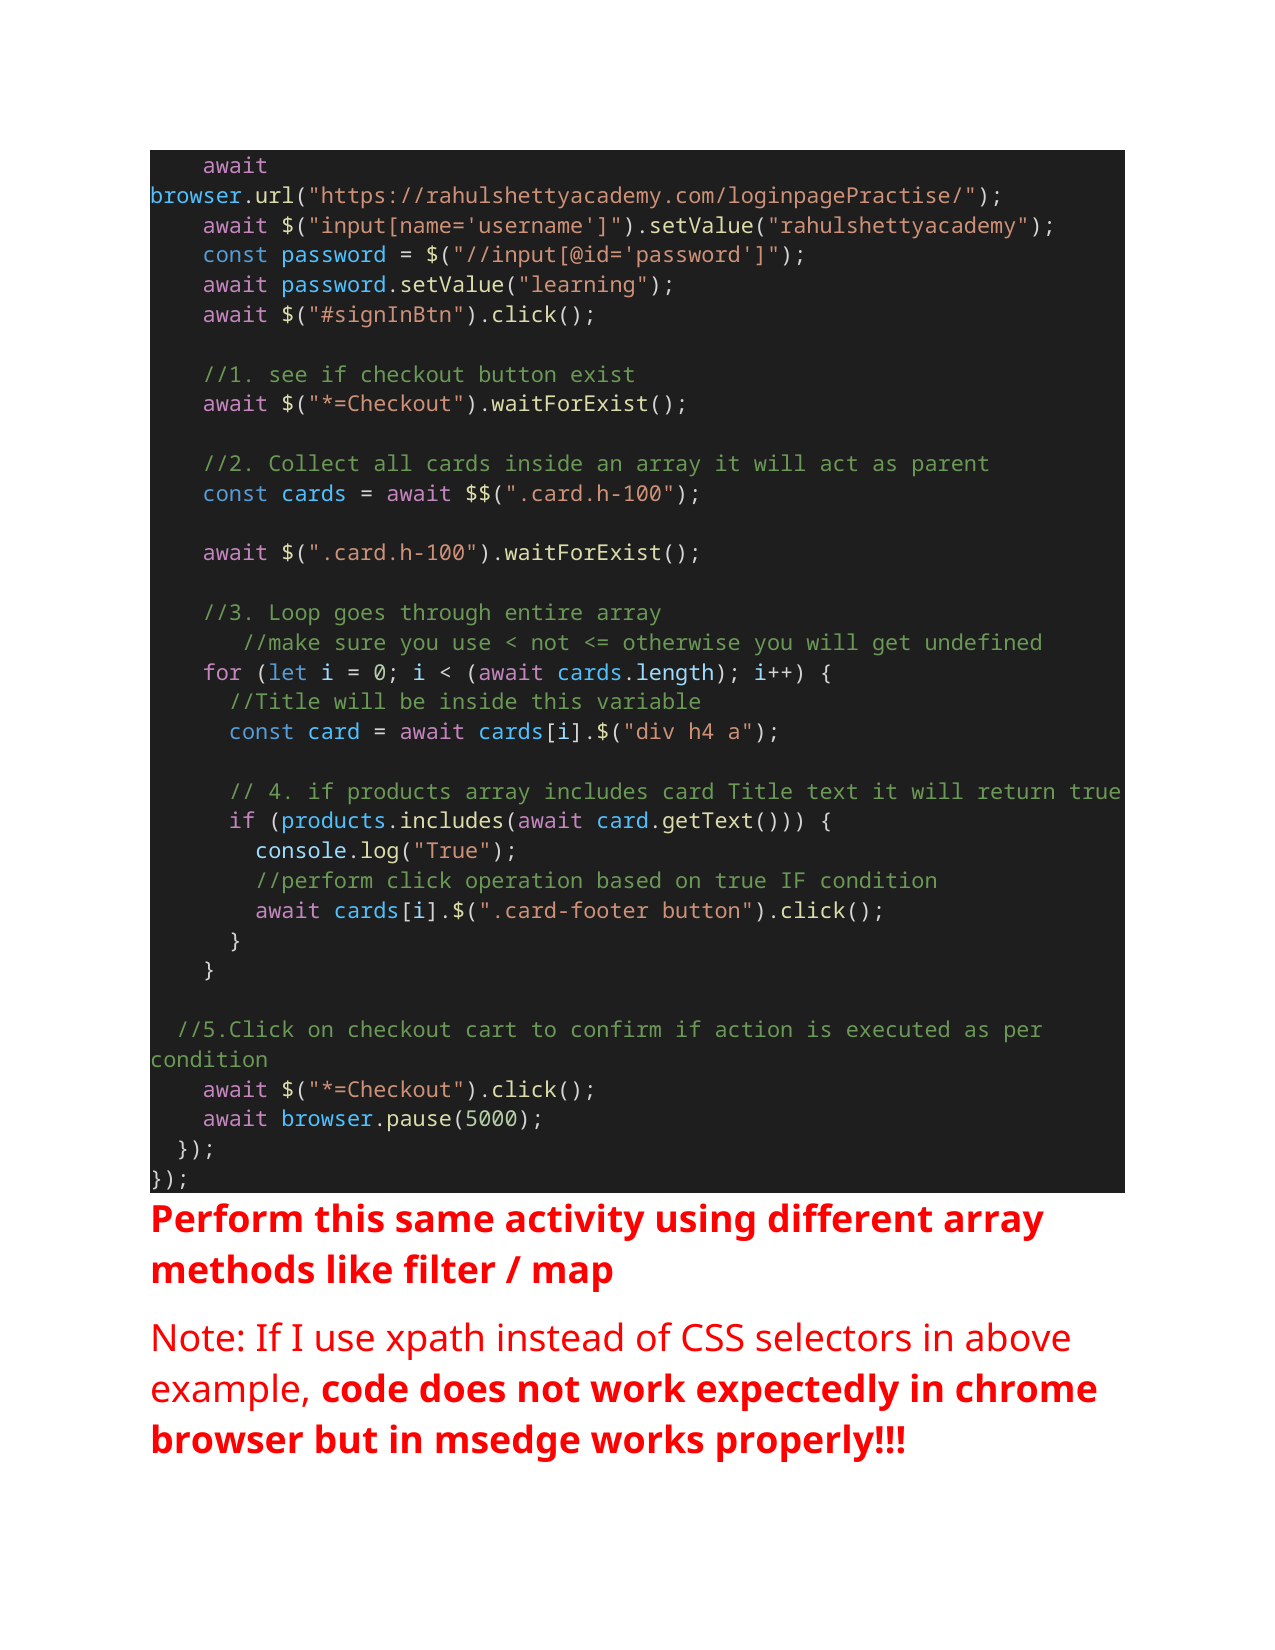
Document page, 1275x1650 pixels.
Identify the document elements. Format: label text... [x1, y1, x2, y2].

text const password = $("//input[@id='password']"); [150, 239, 1125, 269]
text //5.Click on checkout cart to confirm if action is executed as per condition [150, 1014, 1125, 1073]
text } [150, 954, 1125, 984]
text await $("input[name='username']").setValue("rahulshettyacademy"); [150, 209, 1125, 239]
text for (let i = 0; i < (await cards.length); i++) { [150, 656, 1125, 686]
text Note: If I use xpath instead of CSS selectors in above example, code does not work expectedly in chrome browser but in msedge works properly!!! [150, 1311, 1125, 1464]
text if (products.includes(await card.getText())) { [150, 805, 1125, 835]
text Perform this same activity using different array methods like filter / map [150, 1193, 1125, 1295]
text await password.setValue("learning"); [150, 269, 1125, 299]
text await $(".card.h-100").waitForExist(); [150, 537, 1125, 567]
text } [150, 924, 1125, 954]
text const cards = await $$(".card.h-100"); [150, 478, 1125, 507]
text }); [150, 1133, 1125, 1163]
text //3. Loop goes through entire array [150, 597, 1125, 627]
text }); [150, 1163, 1125, 1193]
text // 4. if products array includes card Title text it will return true [150, 776, 1125, 805]
text //perform click operation based on true IF condition [150, 865, 1125, 895]
text await $("*=Checkout").click(); [150, 1073, 1125, 1103]
text await browser.pause(5000); [150, 1103, 1125, 1133]
text const card = await cards[i].$("div h4 a"); [150, 716, 1125, 746]
text //Title will be inside this variable [150, 686, 1125, 716]
text await $("#signInBtn").click(); [150, 299, 1125, 329]
text await cards[i].$(".card-footer button").click(); [150, 895, 1125, 924]
text //make sure you use < not <= otherwise you will get undefined [150, 627, 1125, 656]
text console.log("True"); [150, 835, 1125, 865]
text //2. Collect all cards inside an array it will act as parent [150, 448, 1125, 478]
text await $("*=Checkout").waitForExist(); [150, 388, 1125, 418]
text //1. see if checkout button exist [150, 358, 1125, 388]
text await browser.url("https://rahulshettyacademy.com/loginpagePractise/"); [150, 150, 1125, 209]
